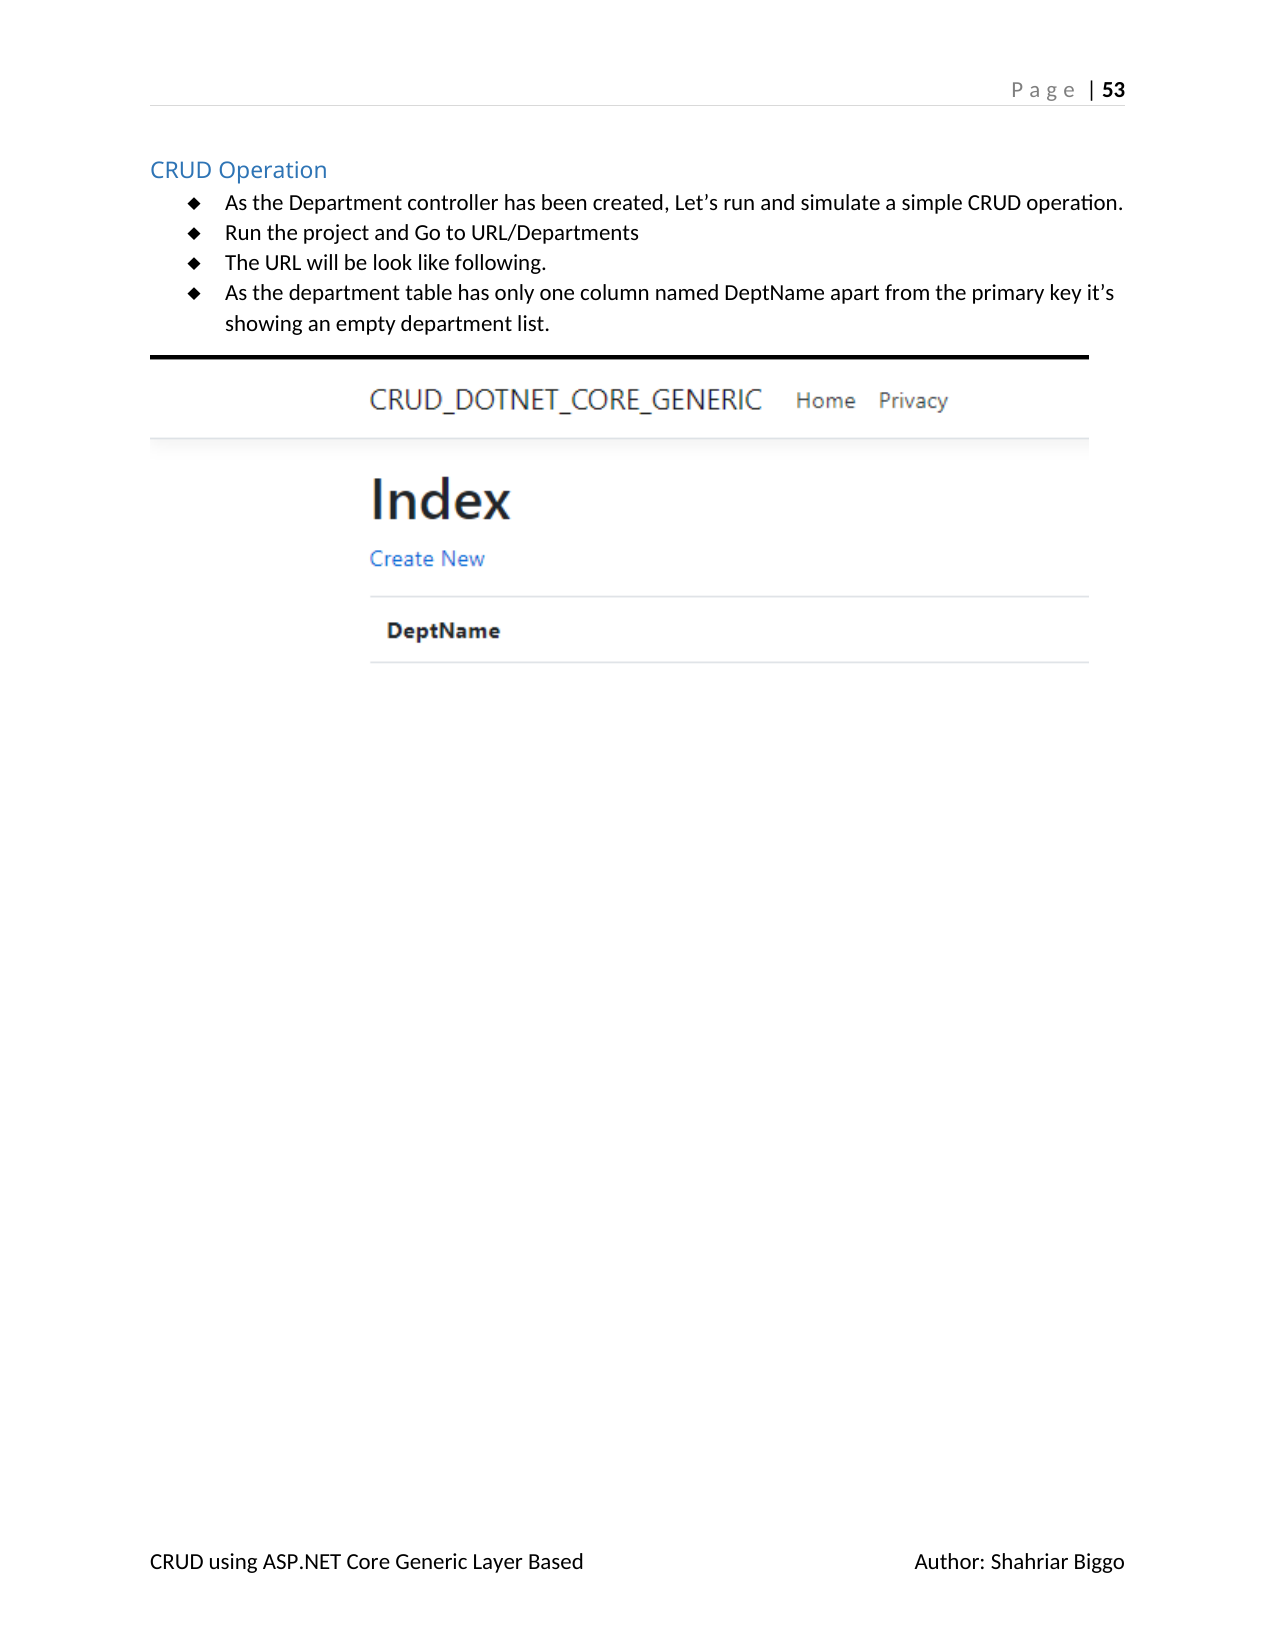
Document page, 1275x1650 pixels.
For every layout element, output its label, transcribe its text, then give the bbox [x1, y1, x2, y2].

list The URL will be look like following. [187, 248, 1125, 276]
list As the Department controller has been created, Let’s run and simulate a simple CRUD operation. [187, 188, 1125, 216]
subtitle CRUD Operation [150, 154, 1125, 185]
list As the department table has only one column named DeptName apart from the primary key it’s showing an empty department list. [187, 278, 1125, 337]
list Run the project and Go to URL/Departments [187, 218, 1125, 246]
picture [150, 355, 1089, 701]
